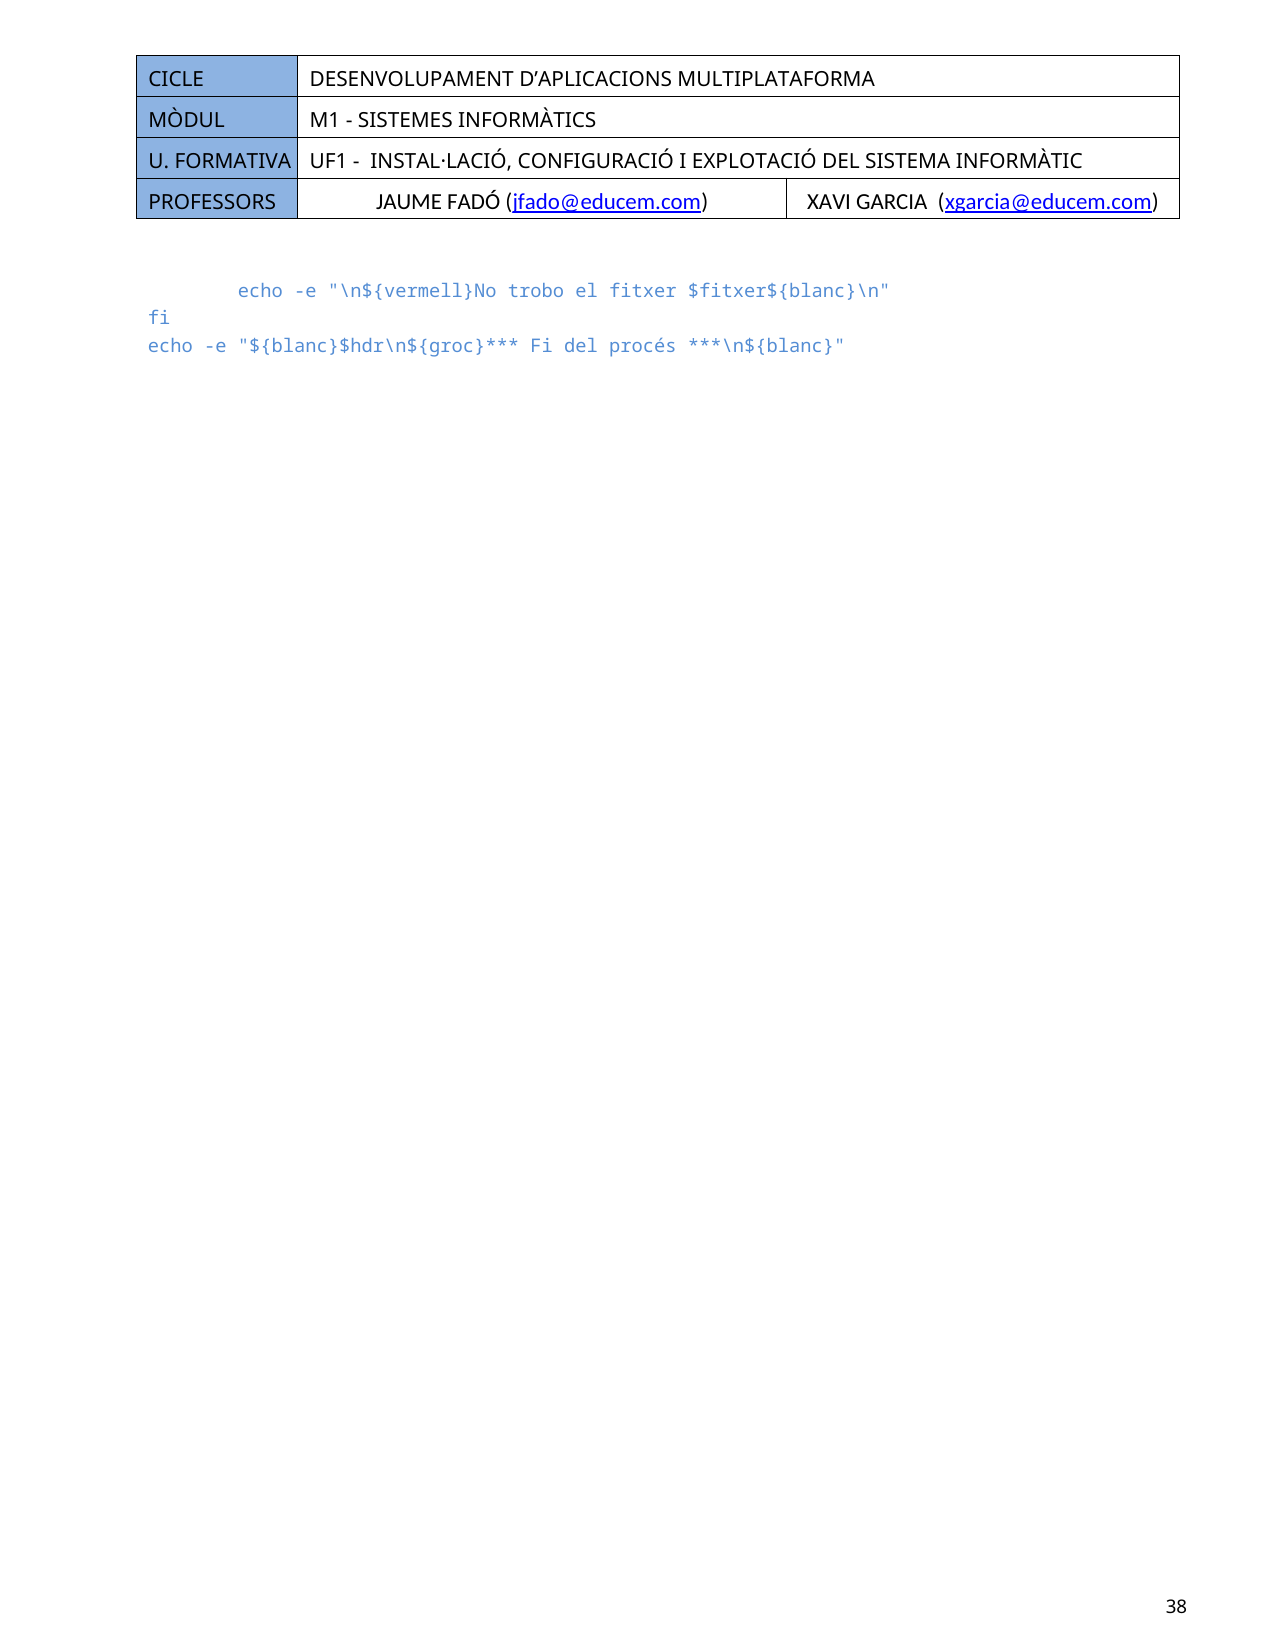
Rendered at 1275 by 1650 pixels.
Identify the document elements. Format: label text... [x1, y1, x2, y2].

text fi [148, 304, 1187, 330]
text echo -e "\n${vermell}No trobo el fitxer $fitxer${blanc}\n" [148, 277, 1187, 302]
text echo -e "${blanc}$hdr\n${groc}*** Fi del procés ***\n${blanc}" [148, 332, 1187, 357]
